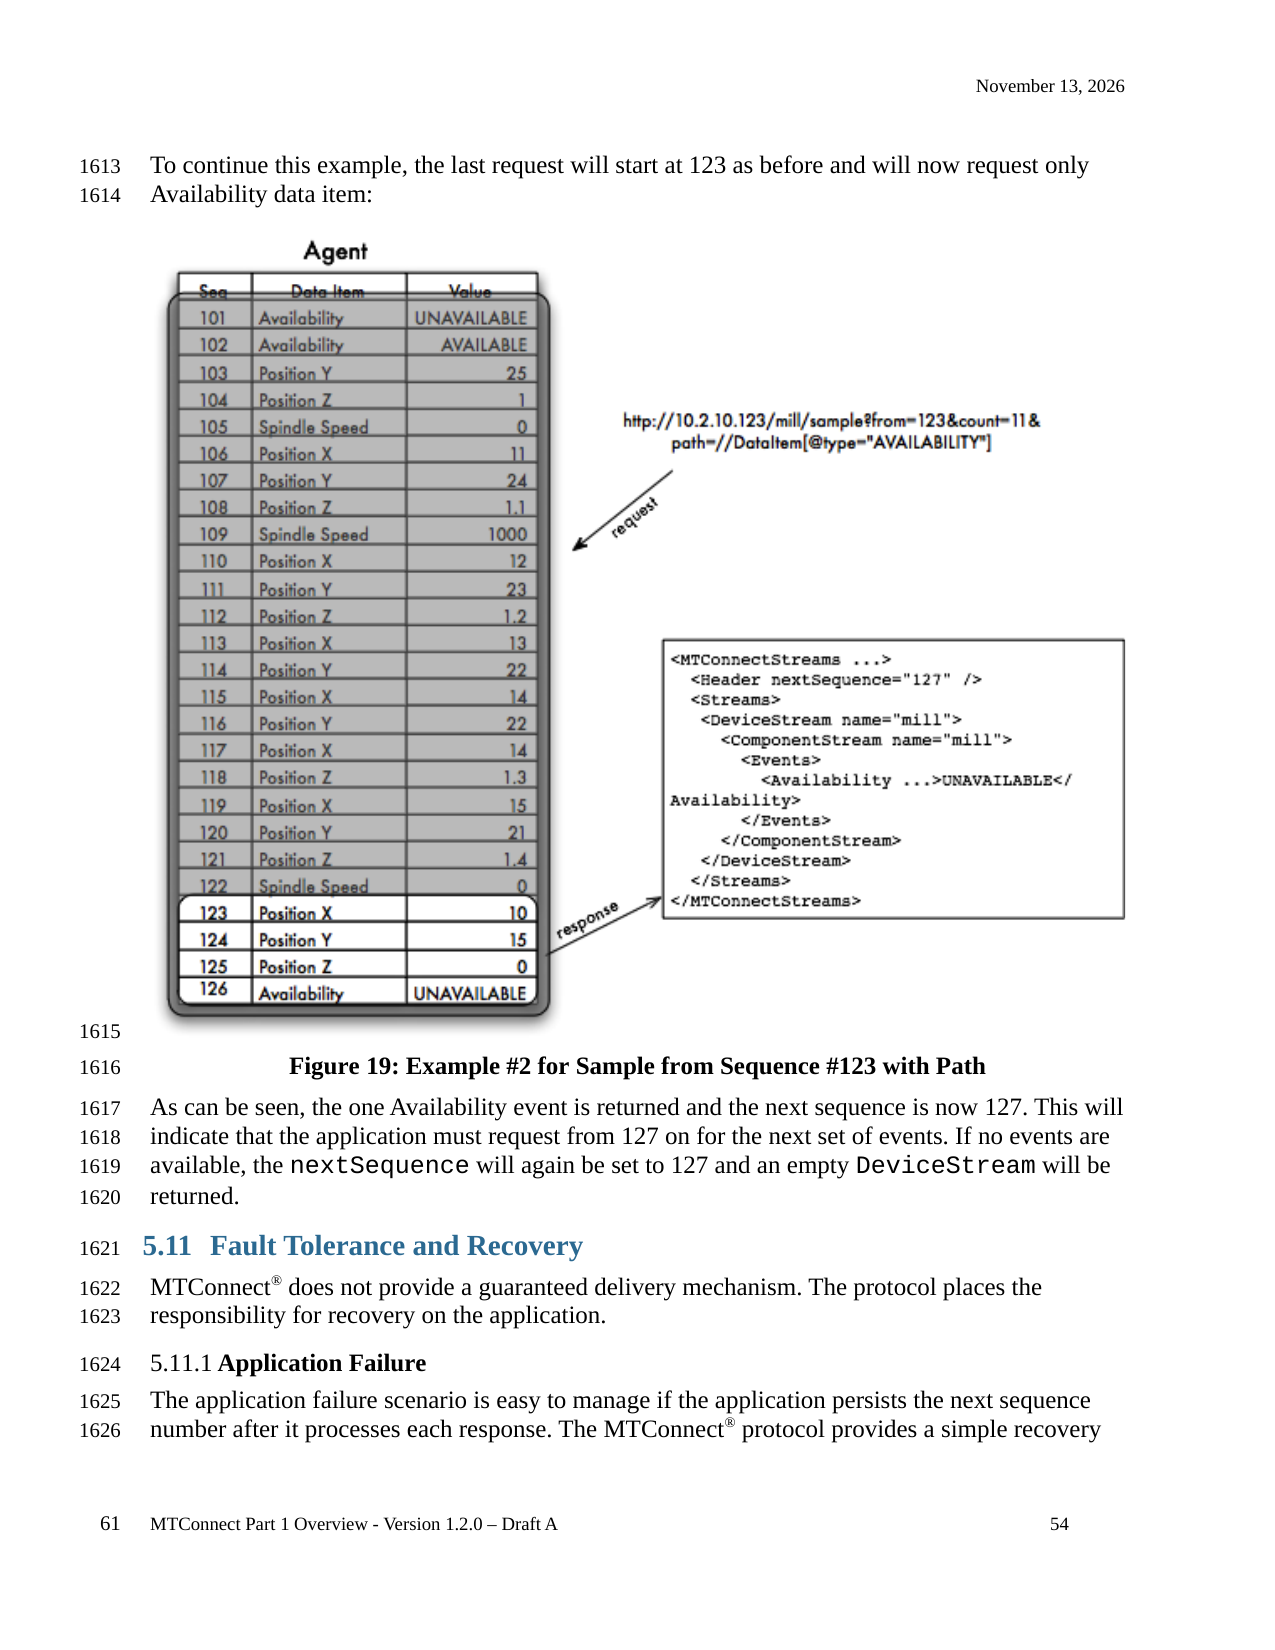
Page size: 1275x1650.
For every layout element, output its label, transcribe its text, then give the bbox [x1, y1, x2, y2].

subtitle Fault Tolerance and Recovery [142, 1228, 1125, 1262]
text To continue this example, the last request will start at 123 as before and will now request only Availability data item: [150, 150, 1125, 207]
text MTConnect® does not provide a guaranteed delivery mechanism. The protocol places the responsibility for recovery on the application. [150, 1272, 1125, 1329]
picture [150, 226, 1125, 1039]
text As can be seen, the one Availability event is returned and the next sequence is now 127. This will indicate that the application must request from 127 on for the next set of events. If no events are available, the nextSequence will again be set to 127 and an empty DeviceStream will be returned. [150, 1092, 1125, 1209]
subtitle Application Failure [150, 1348, 1125, 1377]
